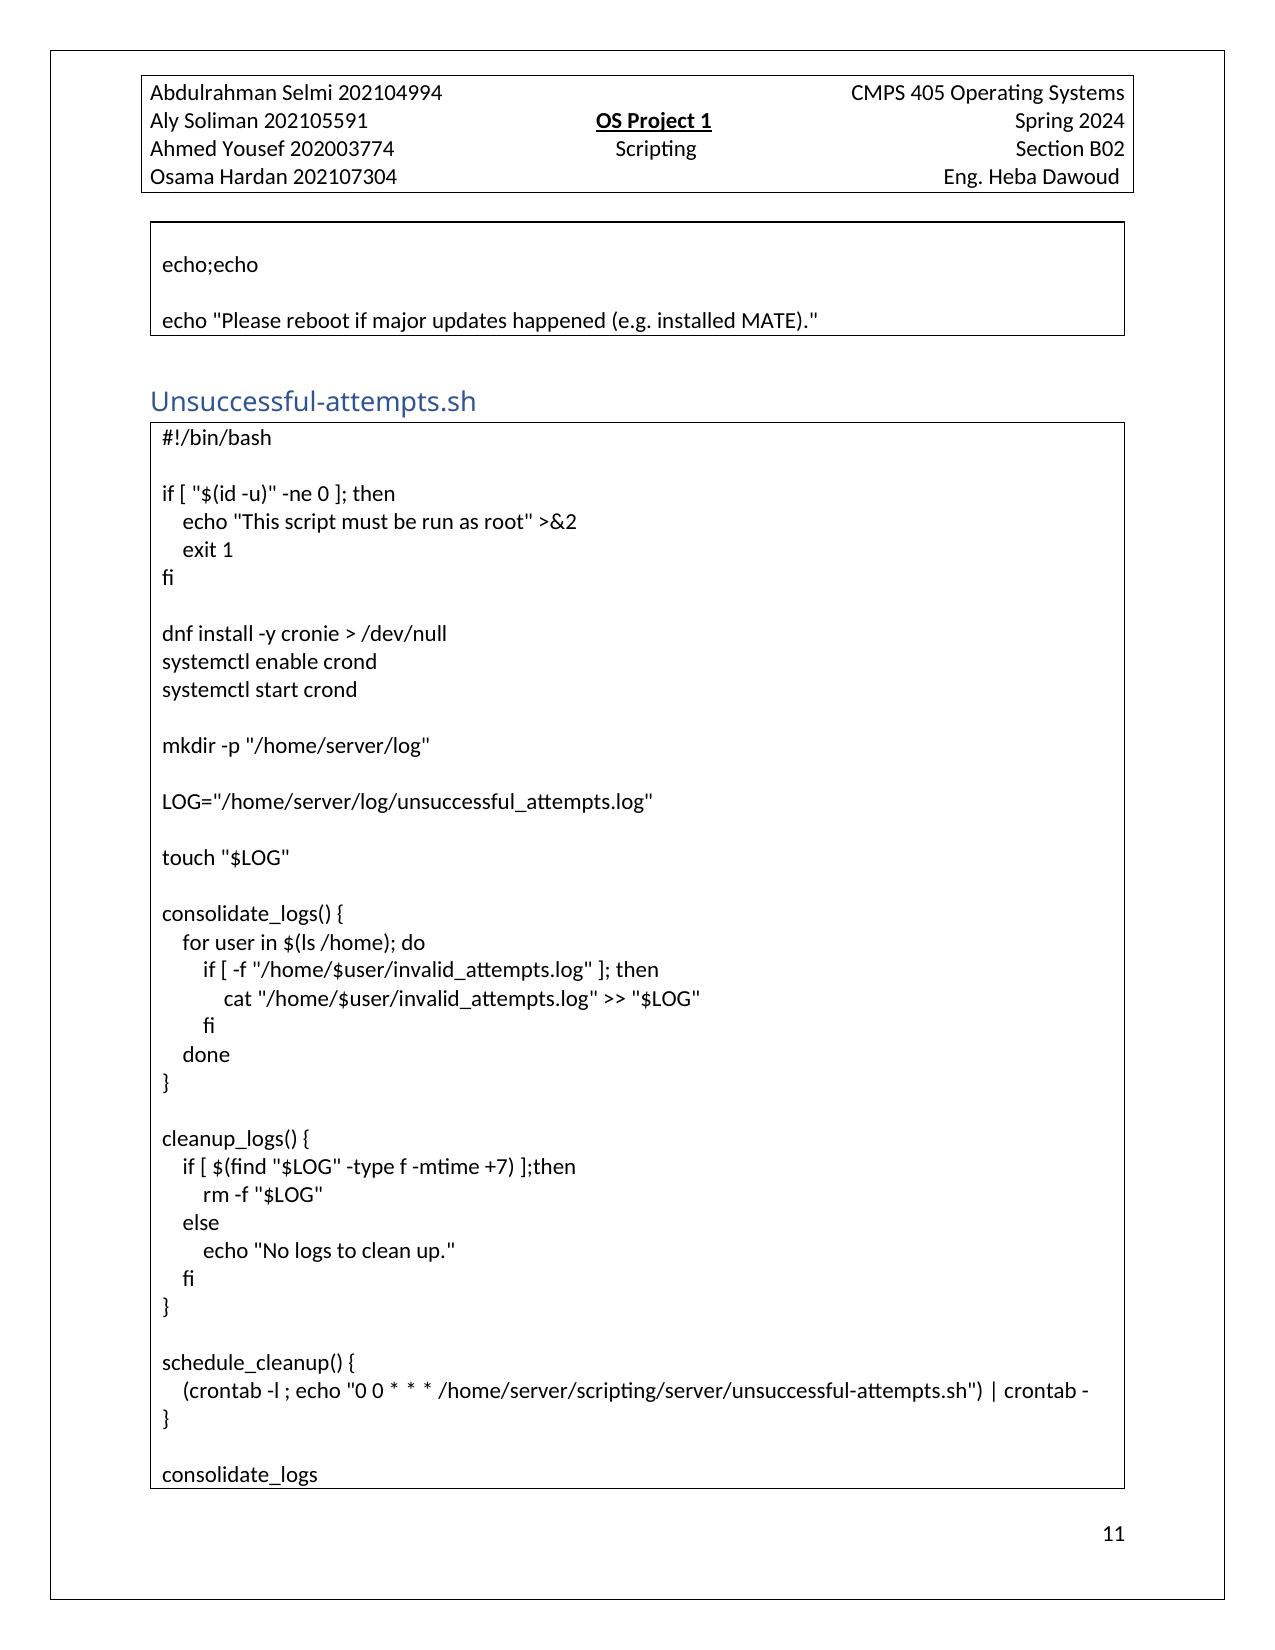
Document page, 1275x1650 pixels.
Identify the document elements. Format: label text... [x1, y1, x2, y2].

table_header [151, 223, 1124, 334]
subtitle Unsuccessful-attempts.sh [150, 382, 1125, 419]
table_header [151, 423, 1124, 1488]
